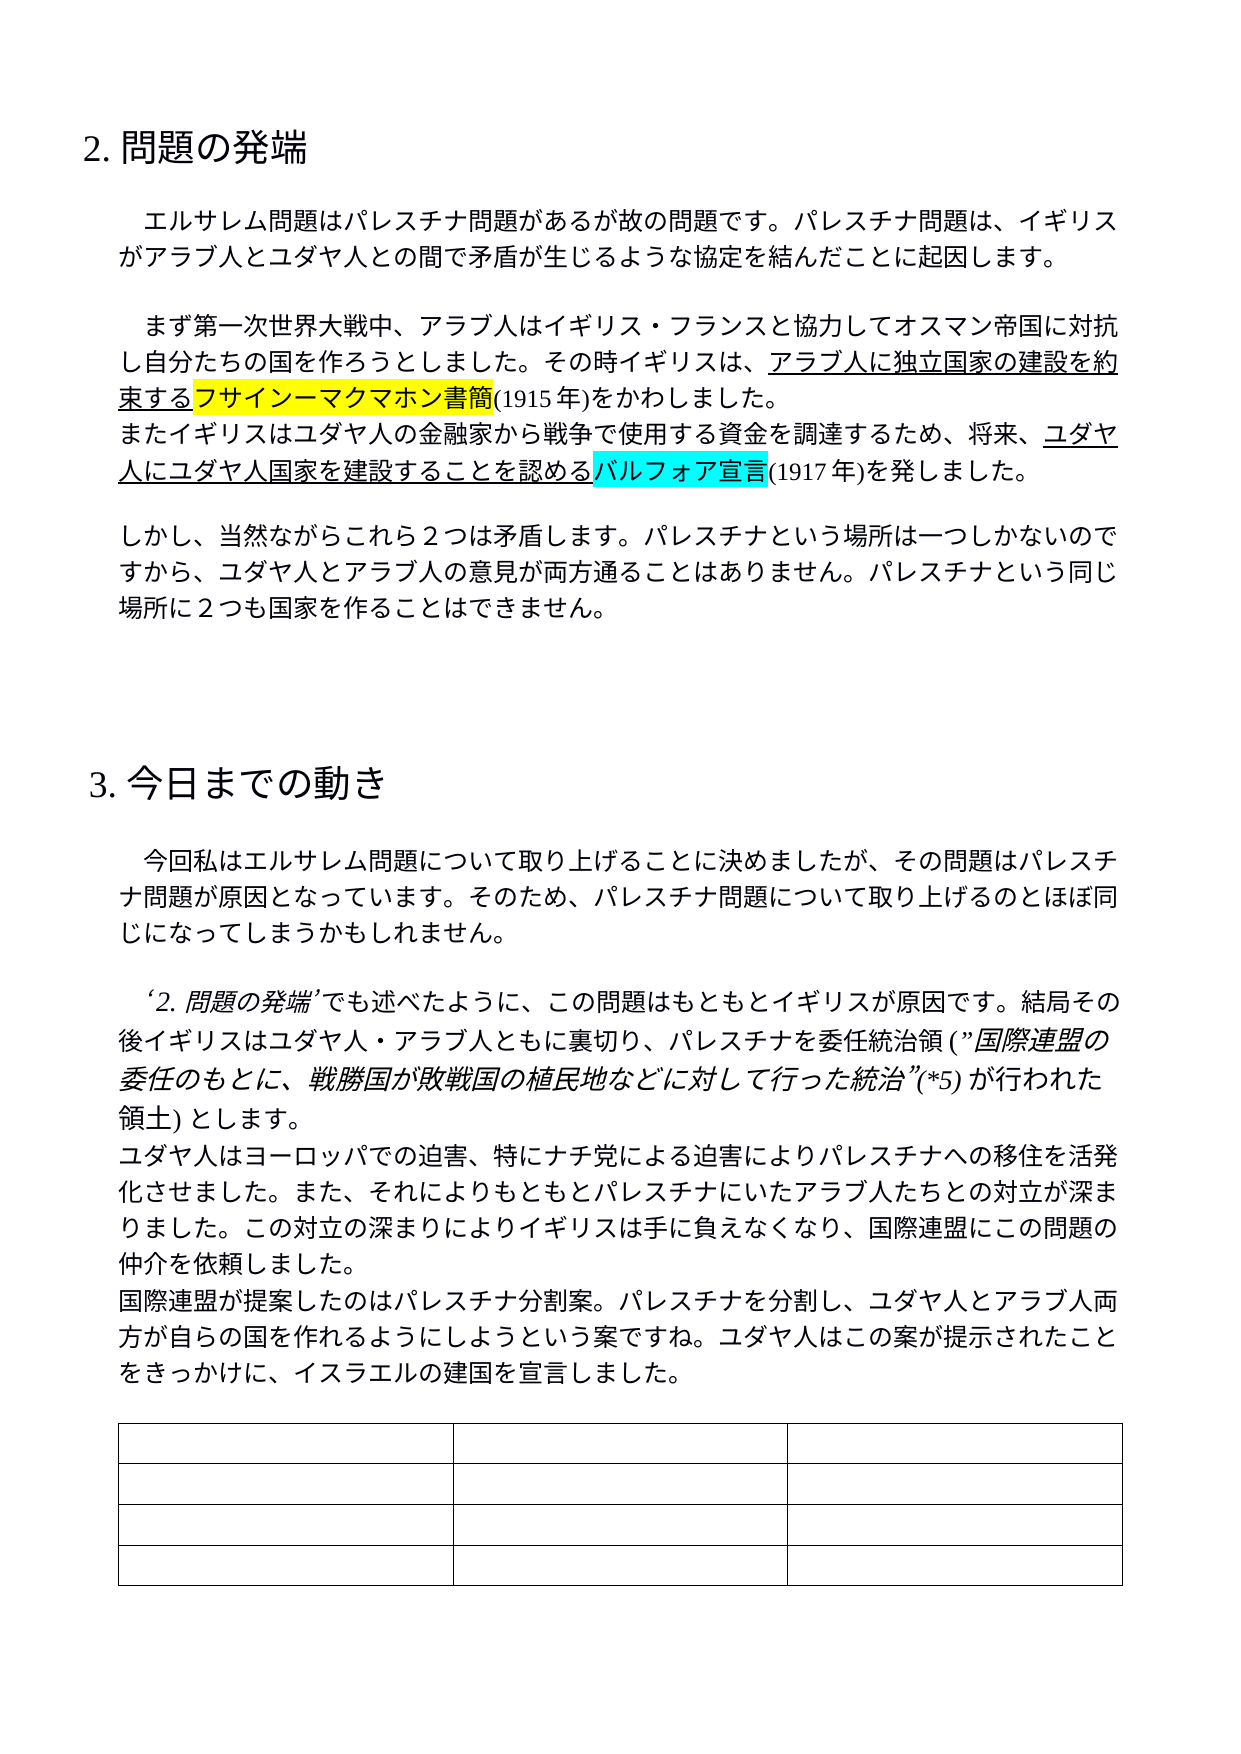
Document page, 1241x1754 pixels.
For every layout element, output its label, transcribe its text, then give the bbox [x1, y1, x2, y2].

text ユダヤ人はヨーロッパでの迫害、特にナチ党による迫害によりパレスチナへの移住を活発化させました。また、それによりもともとパレスチナにいたアラブ人たちとの対立が深まりました。この対立の深まりによりイギリスは手に負えなくなり、国際連盟にこの問題の仲介を依頼しました。 [118, 1136, 1122, 1281]
table_cell [788, 1464, 1122, 1504]
table_header [788, 1424, 1122, 1463]
text ‘ 2. 問題の発端’ でも述べたように、この問題はもともとイギリスが原因です。結局その後イギリスはユダヤ人・アラブ人ともに裏切り、パレスチナを委任統治領 (”国際連盟の委任のもとに、戦勝国が敗戦国の植民地などに対して行った統治”(*5) が行われた領土) とします。 [118, 982, 1122, 1136]
table_cell [454, 1505, 787, 1544]
table_cell [119, 1505, 453, 1544]
table_header [454, 1424, 787, 1463]
text 2. 問題の発端 [83, 118, 1122, 172]
table_cell [454, 1546, 787, 1585]
text またイギリスはユダヤ人の金融家から戦争で使用する資金を調達するため、将来、ユダヤ人にユダヤ人国家を建設することを認めるバルフォア宣言(1917年)を発しました。 [118, 415, 1122, 487]
text エルサレム問題はパレスチナ問題があるが故の問題です。パレスチナ問題は、イギリスがアラブ人とユダヤ人との間で矛盾が生じるような協定を結んだことに起因します。 [118, 201, 1122, 274]
table_cell [454, 1464, 787, 1504]
text しかし、当然ながらこれら２つは矛盾します。パレスチナという場所は一つしかないのですから、ユダヤ人とアラブ人の意見が両方通ることはありません。パレスチナという同じ場所に２つも国家を作ることはできません。 [118, 516, 1122, 625]
text 3. 今日までの動き [89, 754, 1122, 809]
text 国際連盟が提案したのはパレスチナ分割案。パレスチナを分割し、ユダヤ人とアラブ人両方が自らの国を作れるようにしようという案ですね。ユダヤ人はこの案が提示されたことをきっかけに、イスラエルの建国を宣言しました。 [118, 1281, 1122, 1390]
table_cell [788, 1546, 1122, 1585]
table_header [119, 1424, 453, 1463]
table_cell [119, 1464, 453, 1504]
text 今回私はエルサレム問題について取り上げることに決めましたが、その問題はパレスチナ問題が原因となっています。そのため、パレスチナ問題について取り上げるのとほぼ同じになってしまうかもしれません。 [118, 841, 1122, 950]
text まず第一次世界大戦中、アラブ人はイギリス・フランスと協力してオスマン帝国に対抗し自分たちの国を作ろうとしました。その時イギリスは、アラブ人に独立国家の建設を約束するフサインーマクマホン書簡(1915年)をかわしました。 [118, 306, 1122, 415]
table_cell [119, 1546, 453, 1585]
table_cell [788, 1505, 1122, 1544]
